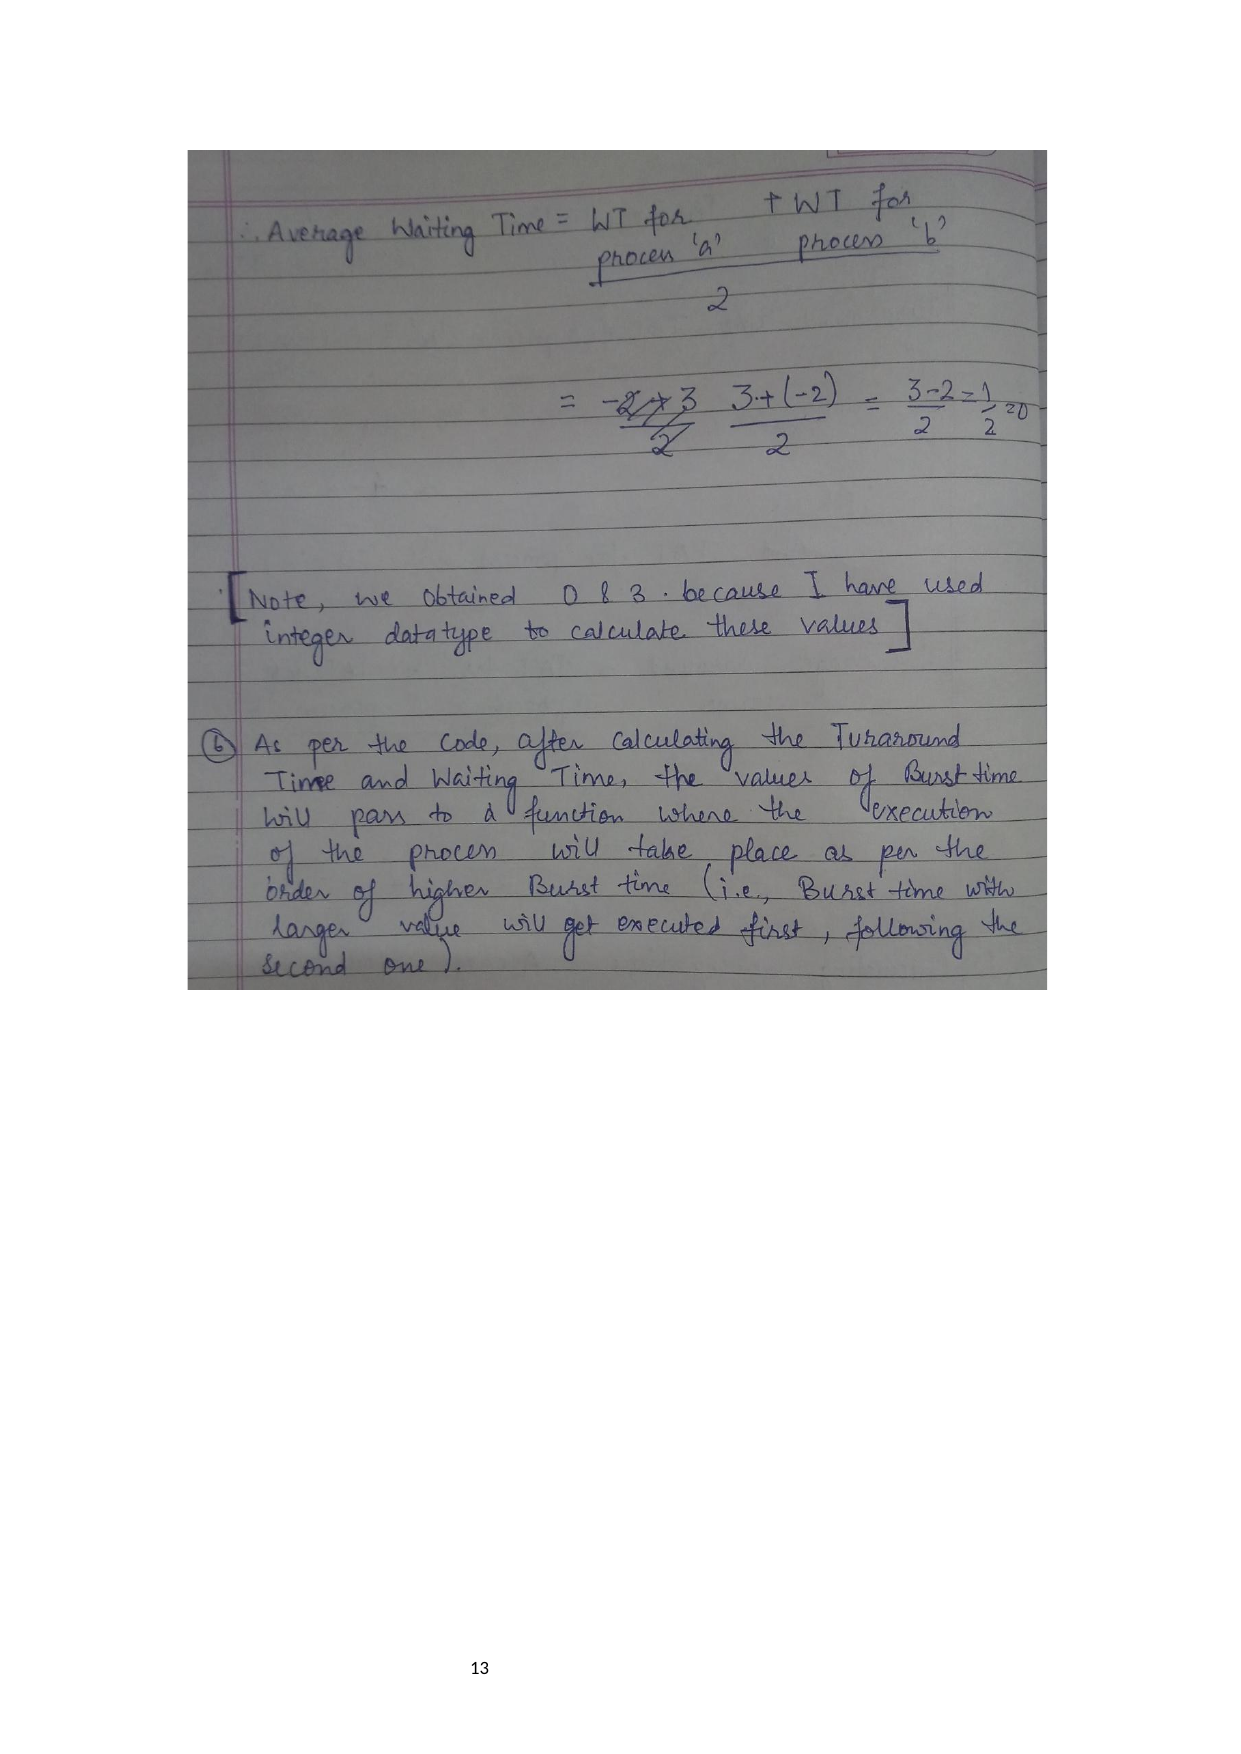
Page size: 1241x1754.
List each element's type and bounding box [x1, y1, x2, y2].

picture [187, 150, 1048, 990]
